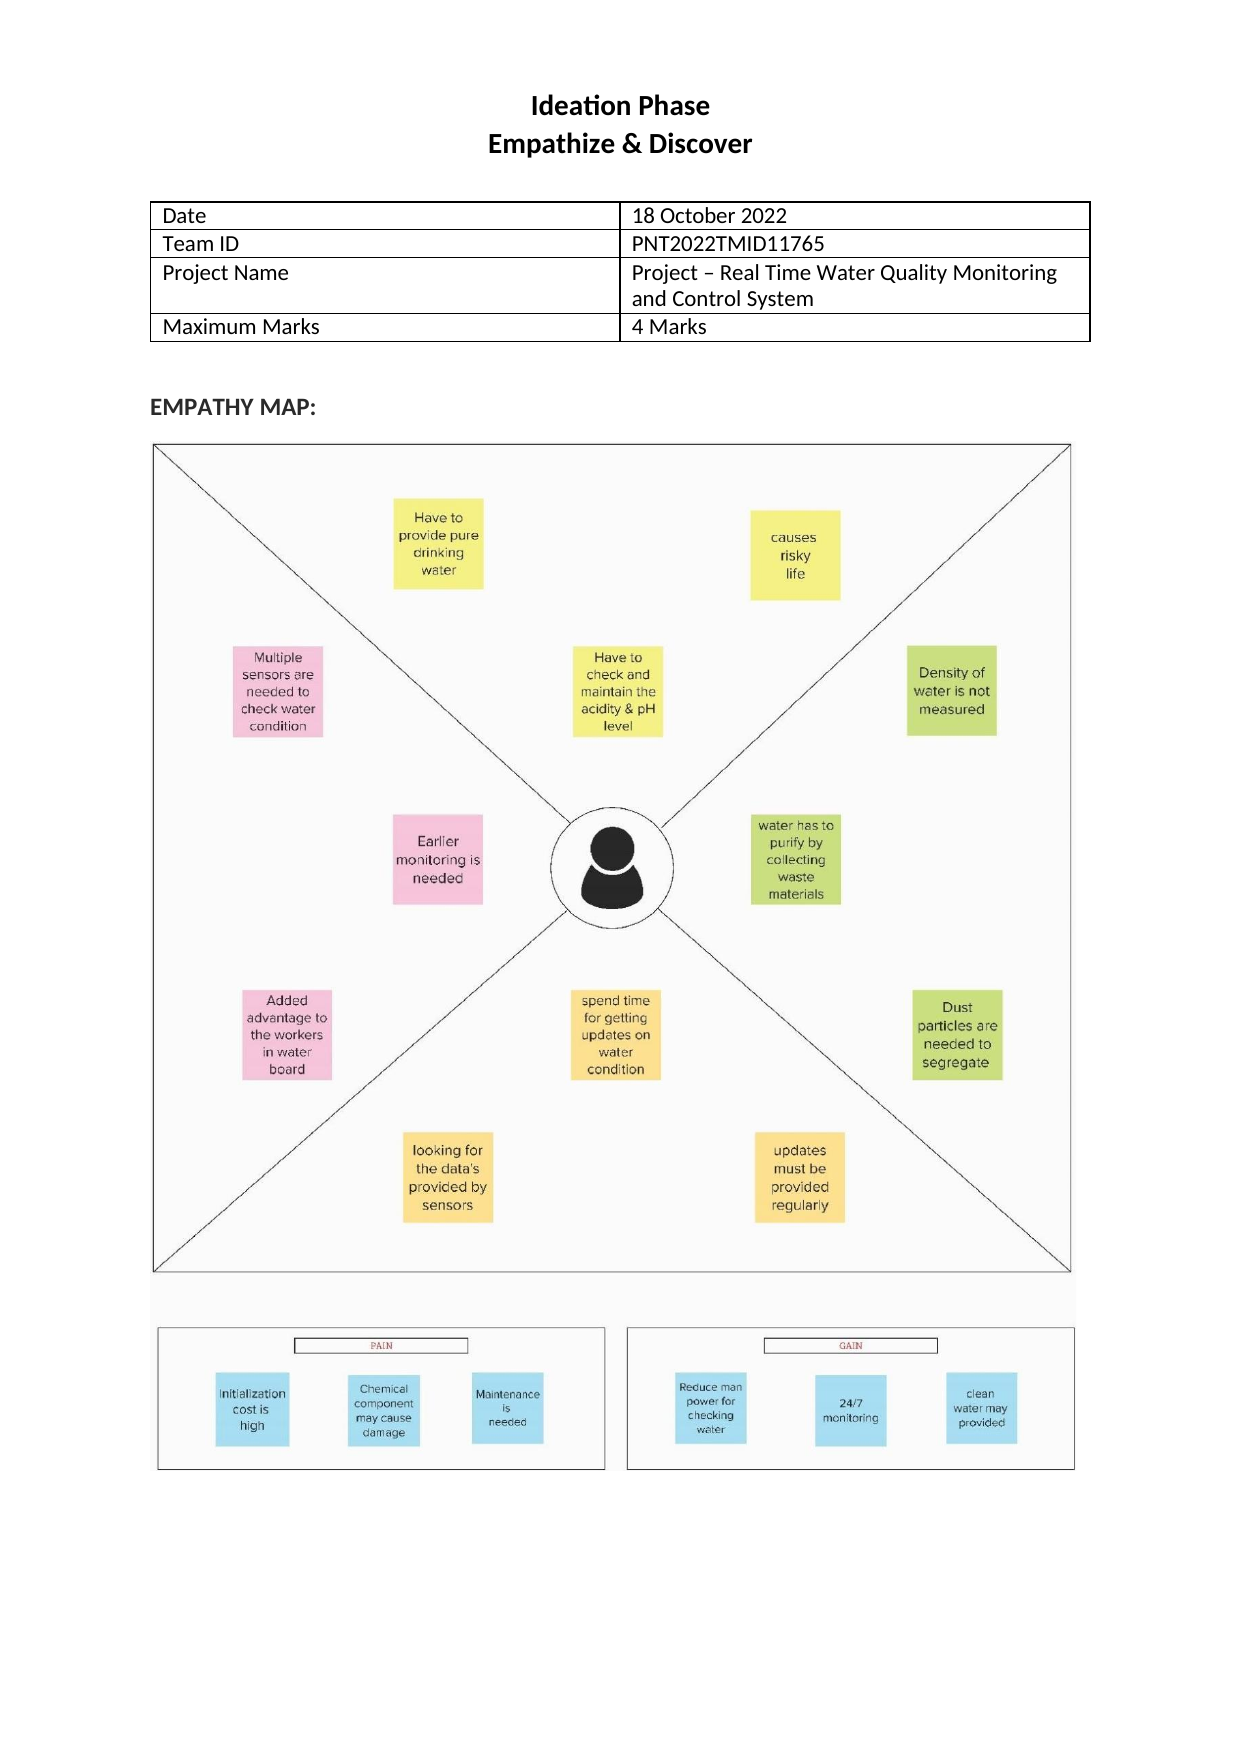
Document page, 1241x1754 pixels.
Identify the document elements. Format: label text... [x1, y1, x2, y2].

table_header Date [151, 203, 619, 229]
table_header 18 October 2022 [621, 203, 1089, 229]
table_cell Team ID [151, 230, 619, 257]
table_cell Project Name [151, 258, 619, 313]
picture [150, 441, 1077, 1471]
table_cell Maximum Marks [151, 314, 619, 341]
text Ideation Phase Empathize & Discover [488, 87, 753, 160]
text EMPATHY MAP: [150, 392, 1103, 422]
table_cell Project – Real Time Water Quality Monitoring and Control System [621, 258, 1089, 313]
table_cell 4 Marks [621, 314, 1089, 341]
table_cell PNT2022TMID11765 [621, 230, 1089, 257]
